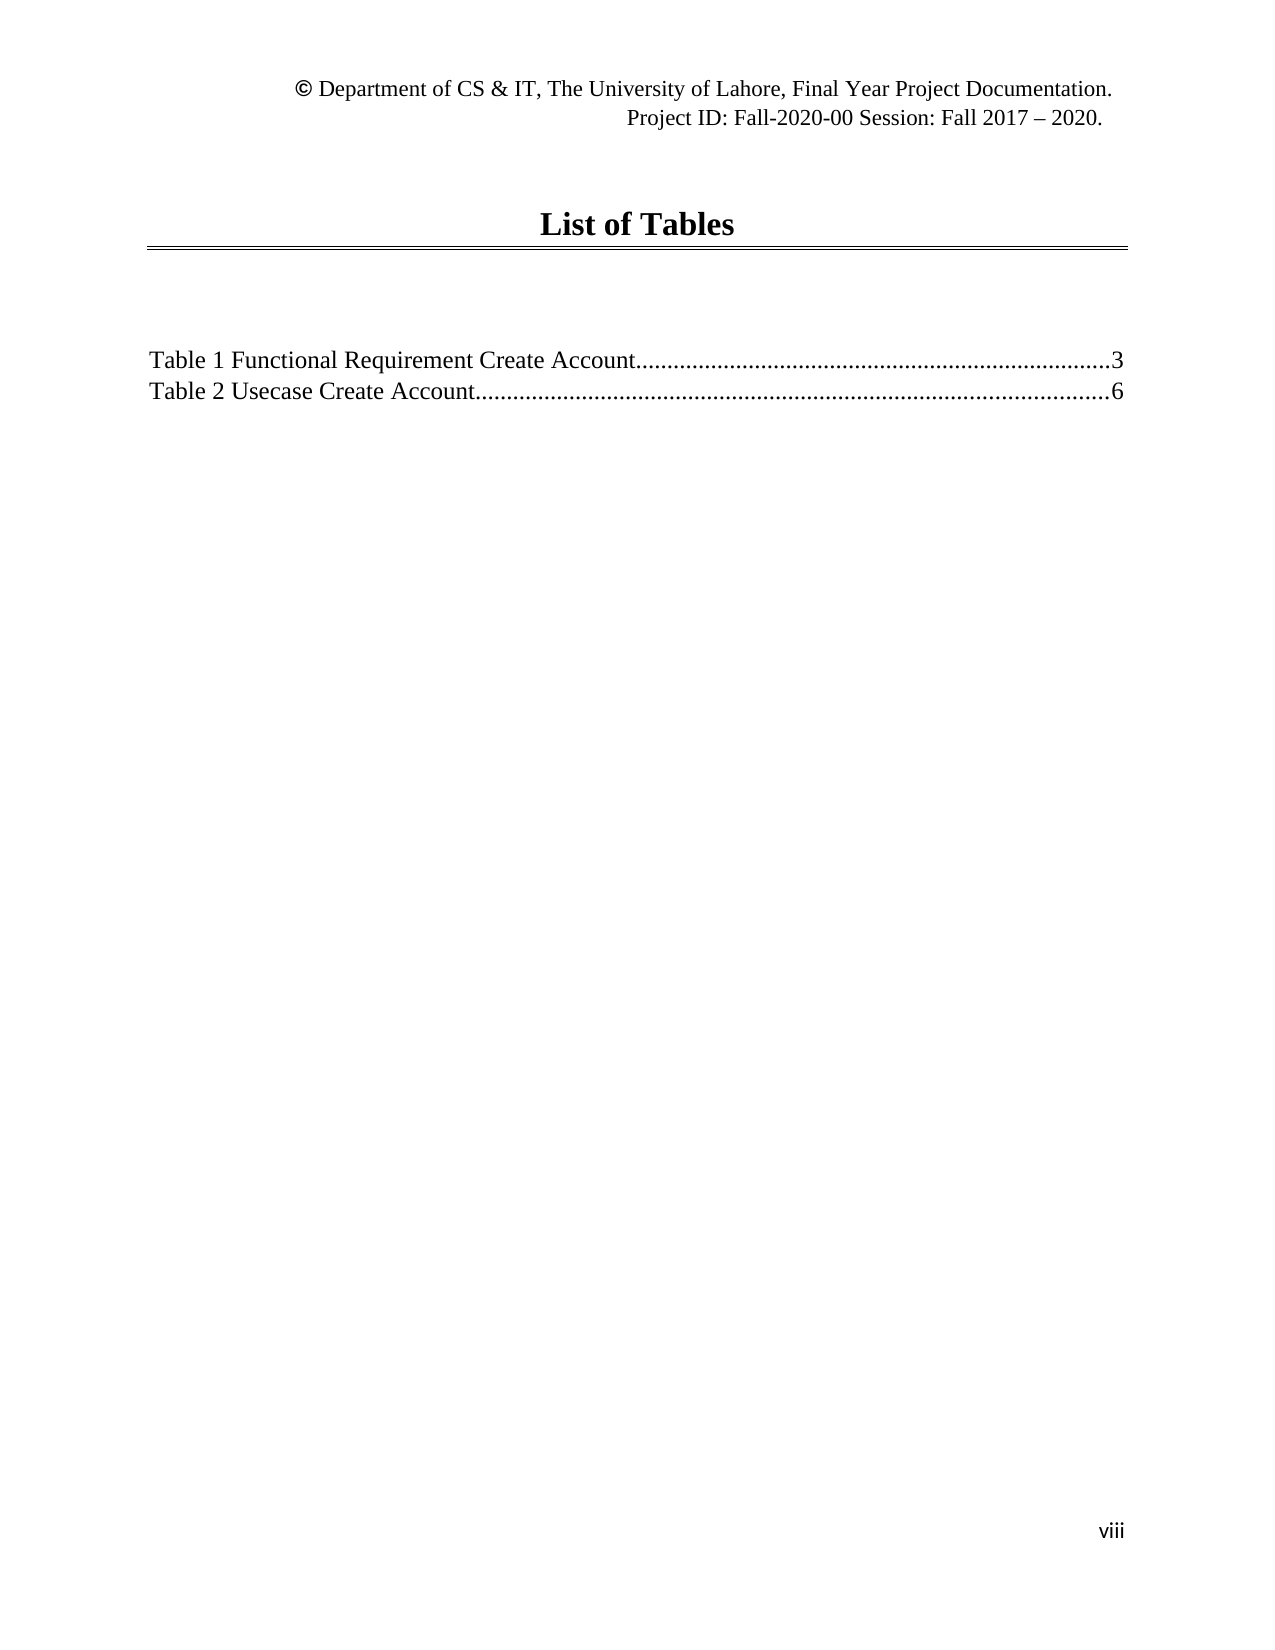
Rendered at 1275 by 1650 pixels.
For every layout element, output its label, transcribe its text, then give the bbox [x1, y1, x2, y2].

subtitle List of Tables [150, 204, 1124, 243]
text Table 2 Usecase Create Account 6 [149, 376, 1124, 405]
text Table 1 Functional Requirement Create Account 3 [149, 345, 1124, 374]
